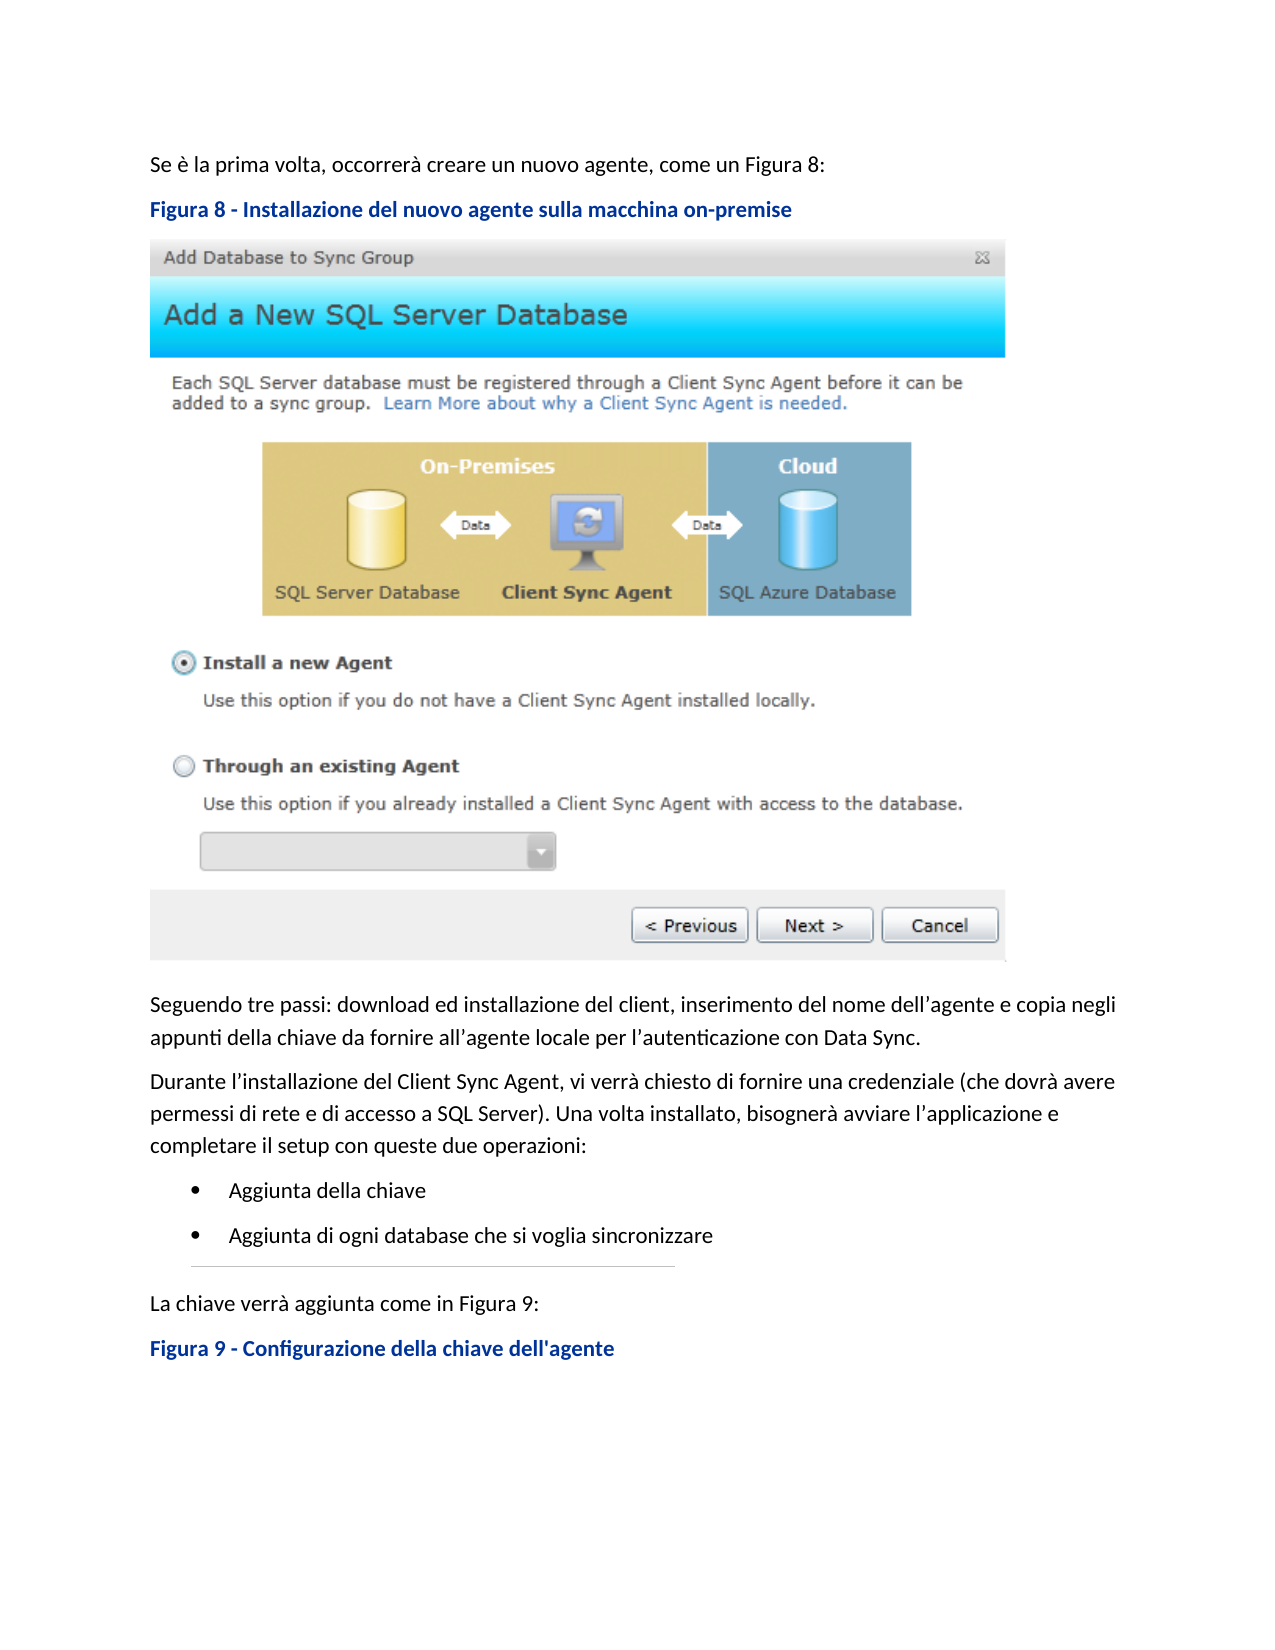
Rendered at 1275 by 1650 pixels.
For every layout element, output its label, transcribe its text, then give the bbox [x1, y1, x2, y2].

list Aggiunta di ogni database che si voglia sincronizzare [191, 1221, 1125, 1249]
text Durante l’installazione del Client Sync Agent, vi verrà chiesto di fornire una credenziale (che dovrà avere permessi di rete e di accesso a SQL Server). Una volta installato, bisognerà avviare l’applicazione e completare il setup con queste due operazioni: [150, 1067, 1125, 1160]
text La chiave verrà aggiunta come in Figura 9: [150, 1289, 1125, 1317]
picture [150, 239, 1007, 962]
text Seguendo tre passi: download ed installazione del client, inserimento del nome dell’agente e copia negli appunti della chiave da fornire all’agente locale per l’autenticazione con Data Sync. [150, 990, 1125, 1051]
list Aggiunta della chiave [191, 1176, 1125, 1204]
text Figura 9 - Configurazione della chiave dell'agente [150, 1334, 1125, 1362]
text Figura 8 - Installazione del nuovo agente sulla macchina on-premise [150, 195, 1125, 223]
text Se è la prima volta, occorrerà creare un nuovo agente, come un Figura 8: [150, 150, 1125, 178]
